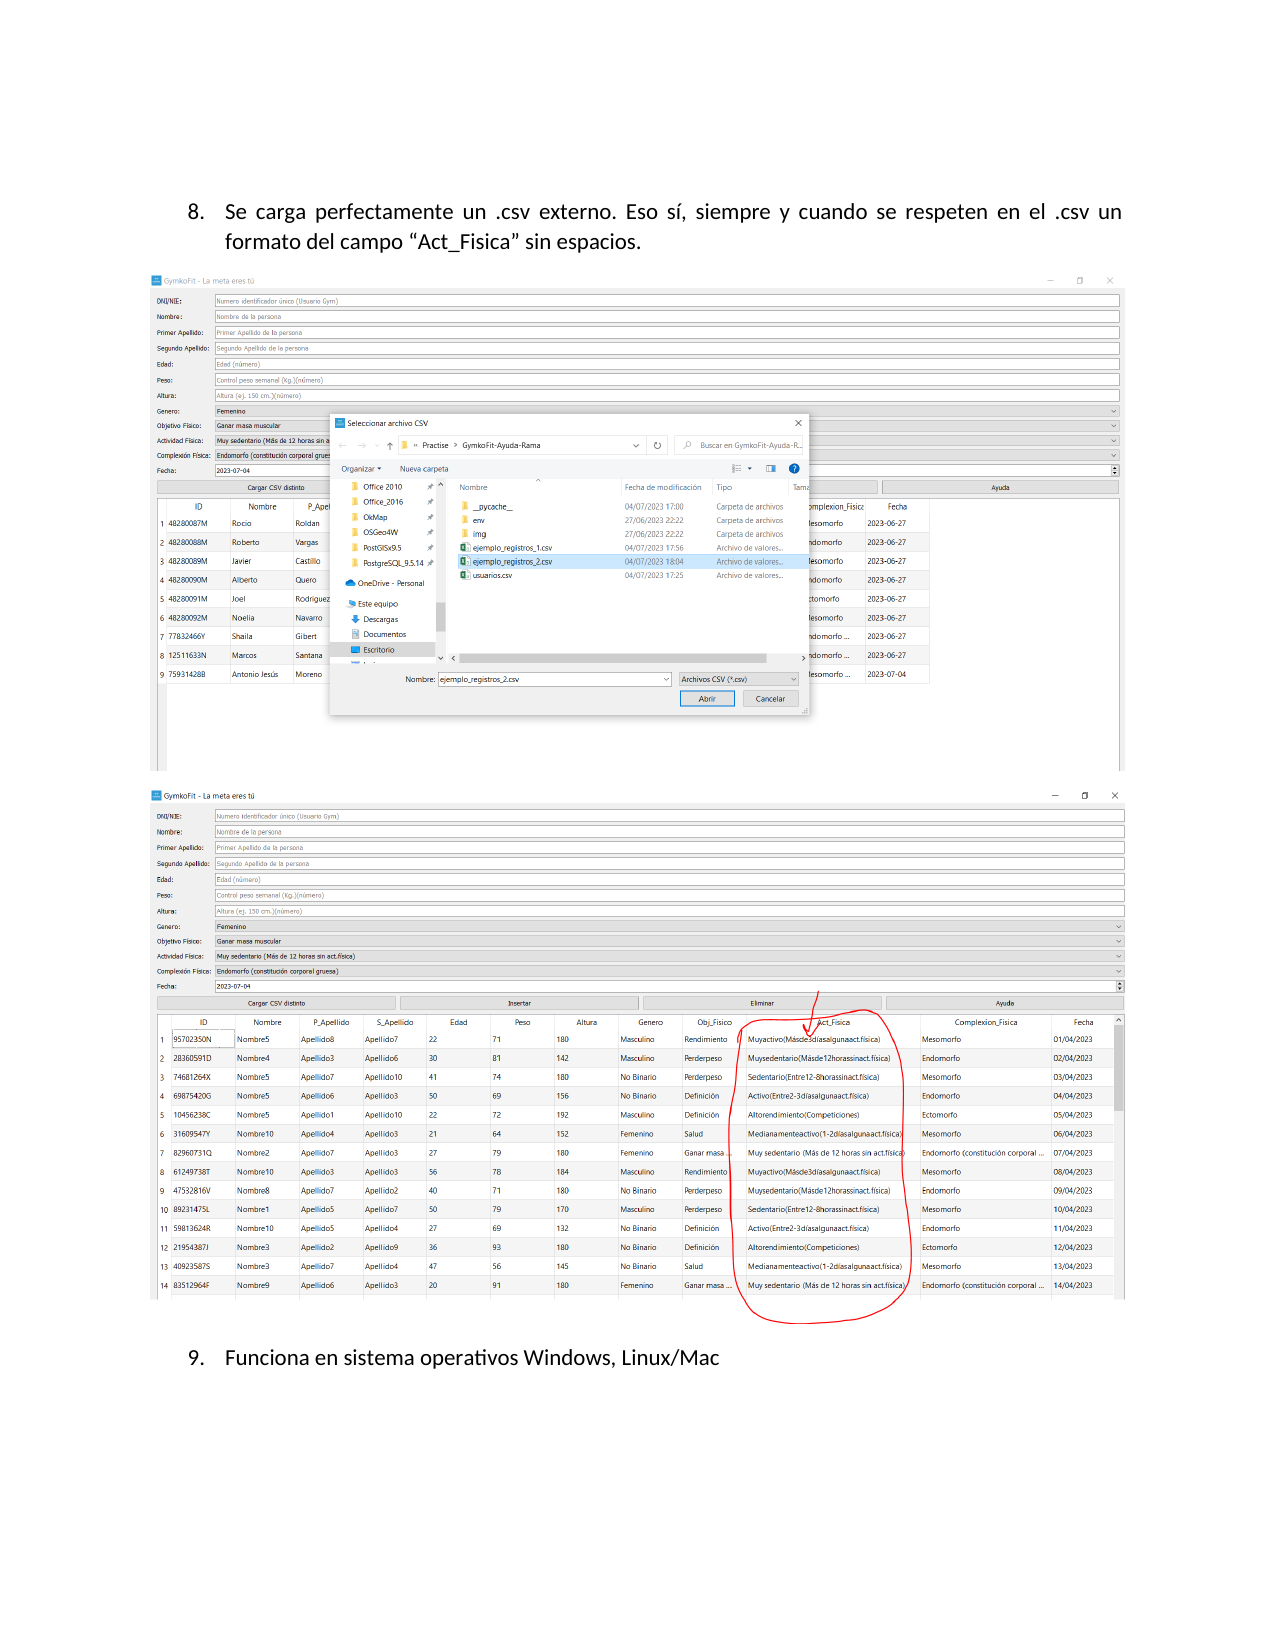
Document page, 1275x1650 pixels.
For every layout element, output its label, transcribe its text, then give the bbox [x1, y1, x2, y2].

list Se carga perfectamente un .csv externo. Eso sí, siempre y cuando se respeten en el .csv un formato del campo “Act_Fisica” sin espacios. [187, 197, 1125, 255]
picture [150, 273, 1125, 771]
picture [150, 788, 1125, 1324]
list Funciona en sistema operativos Windows, Linux/Mac [187, 1343, 1125, 1371]
